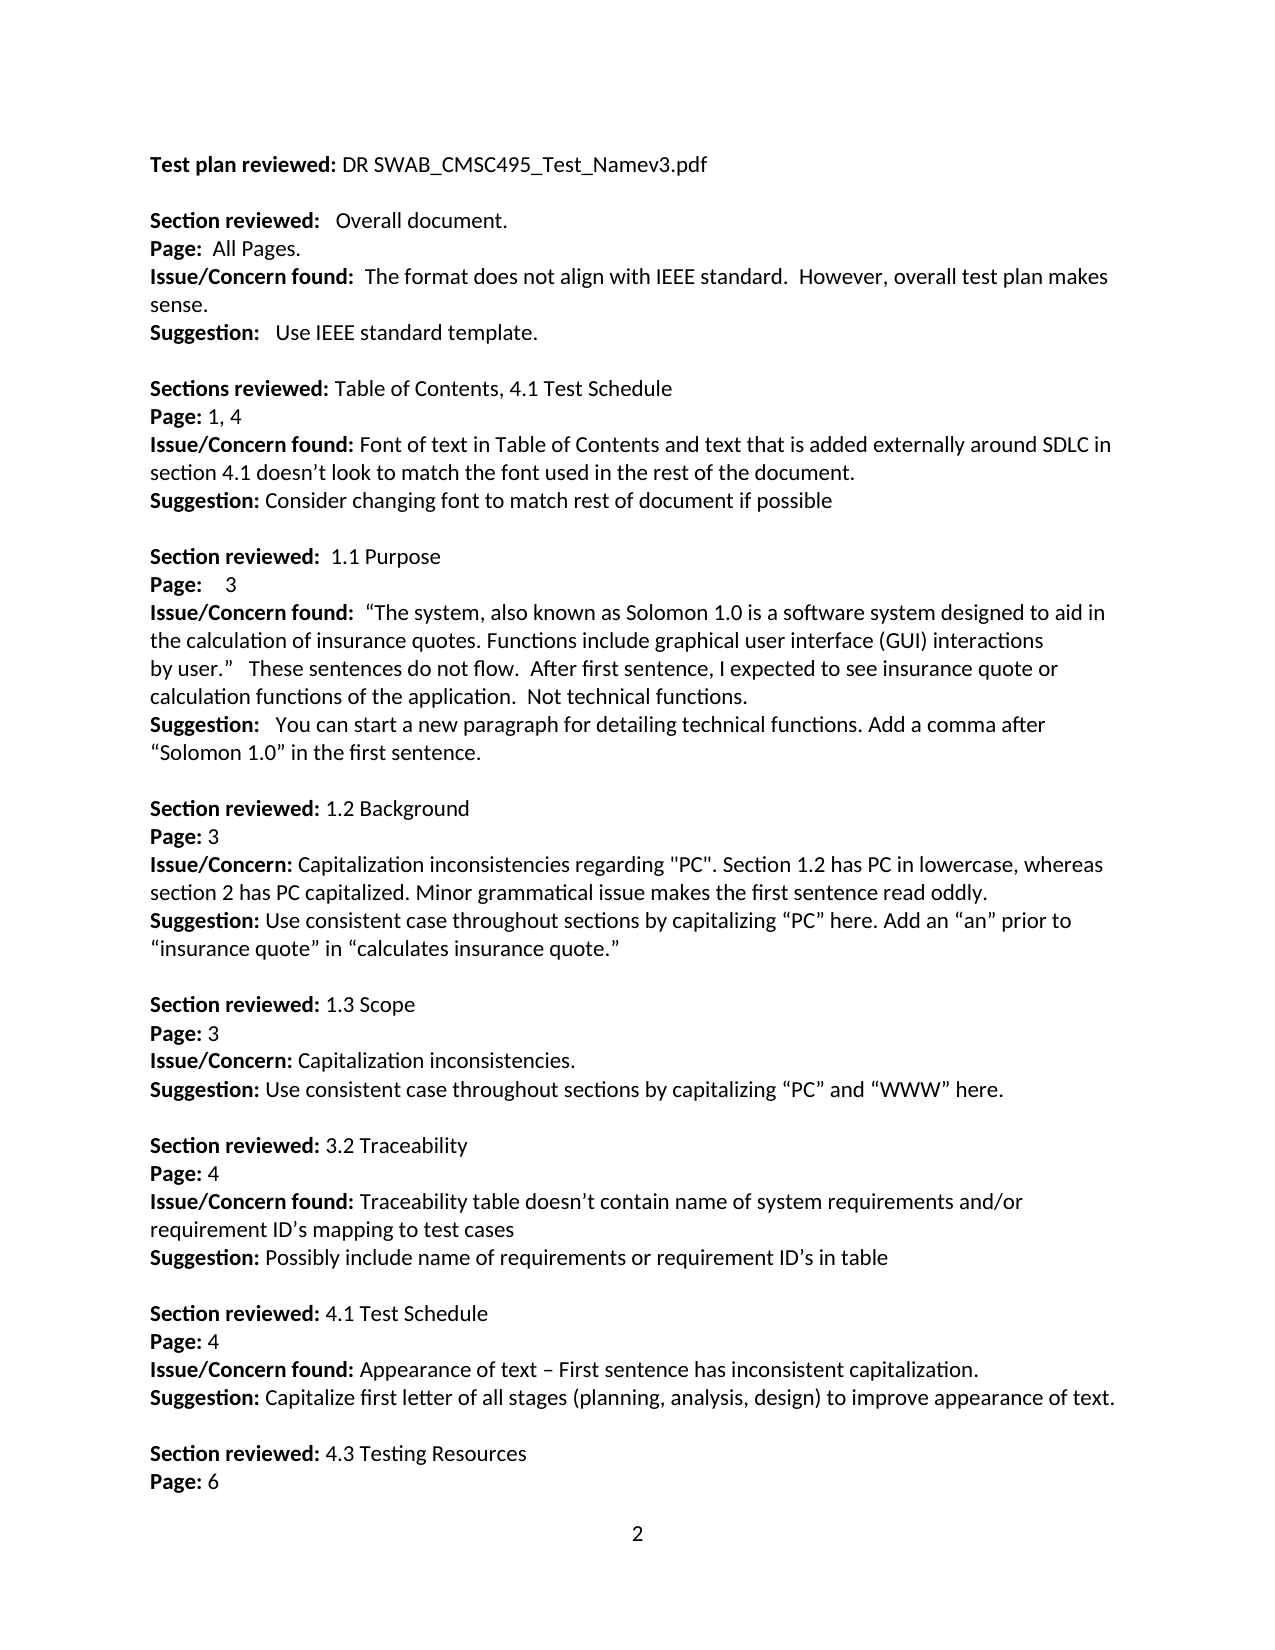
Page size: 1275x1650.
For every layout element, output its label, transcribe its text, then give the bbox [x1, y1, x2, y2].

text Page: 1, 4 [150, 402, 1125, 430]
text Page: 6 [150, 1467, 1125, 1495]
text Suggestion: Capitalize first letter of all stages (planning, analysis, design) to improve appearance of text. [150, 1383, 1125, 1411]
text Issue/Concern: Capitalization inconsistencies regarding "PC". Section 1.2 has PC in lowercase, whereas section 2 has PC capitalized. Minor grammatical issue makes the first sentence read oddly. [150, 851, 1125, 907]
text Suggestion: Consider changing font to match rest of document if possible [150, 486, 1125, 514]
text Suggestion: Use consistent case throughout sections by capitalizing “PC” here. Add an “an” prior to “insurance quote” in “calculates insurance quote.” [150, 907, 1125, 963]
text Section reviewed: 1.2 Background [150, 794, 1125, 822]
text Sections reviewed: Table of Contents, 4.1 Test Schedule [150, 374, 1125, 402]
text by user.” These sentences do not flow. After first sentence, I expected to see insurance quote or calculation functions of the application. Not technical functions. [150, 654, 1125, 710]
text Issue/Concern found: “The system, also known as Solomon 1.0 is a software system designed to aid in the calculation of insurance quotes. Functions include graphical user interface (GUI) interactions [150, 598, 1125, 654]
text Suggestion: Use IEEE standard template. [150, 318, 1125, 346]
text Page: All Pages. [150, 234, 1125, 262]
text Issue/Concern found: The format does not align with IEEE standard. However, overall test plan makes sense. [150, 262, 1125, 318]
text Issue/Concern found: Appearance of text – First sentence has inconsistent capitalization. [150, 1355, 1125, 1383]
text Issue/Concern found: Font of text in Table of Contents and text that is added externally around SDLC in section 4.1 doesn’t look to match the font used in the rest of the document. [150, 430, 1125, 486]
text Page: 4 [150, 1327, 1125, 1355]
text Test plan reviewed: DR SWAB_CMSC495_Test_Namev3.pdf [150, 150, 1125, 178]
text Section reviewed: 1.1 Purpose [150, 542, 1125, 570]
text Suggestion: Use consistent case throughout sections by capitalizing “PC” and “WWW” here. [150, 1075, 1125, 1103]
text Page: 3 [150, 570, 1125, 598]
text Section reviewed: 3.2 Traceability [150, 1131, 1125, 1159]
text Issue/Concern found: Traceability table doesn’t contain name of system requirements and/or requirement ID’s mapping to test cases [150, 1187, 1125, 1243]
text Section reviewed: 1.3 Scope [150, 991, 1125, 1019]
text Issue/Concern: Capitalization inconsistencies. [150, 1047, 1125, 1075]
text Page: 3 [150, 1019, 1125, 1047]
text Page: 4 [150, 1159, 1125, 1187]
text Suggestion: Possibly include name of requirements or requirement ID’s in table [150, 1243, 1125, 1271]
text Suggestion: You can start a new paragraph for detailing technical functions. Add a comma after “Solomon 1.0” in the first sentence. [150, 710, 1125, 766]
text Section reviewed: 4.1 Test Schedule [150, 1299, 1125, 1327]
text Page: 3 [150, 822, 1125, 851]
text Section reviewed: Overall document. [150, 206, 1125, 234]
text Section reviewed: 4.3 Testing Resources [150, 1439, 1125, 1467]
